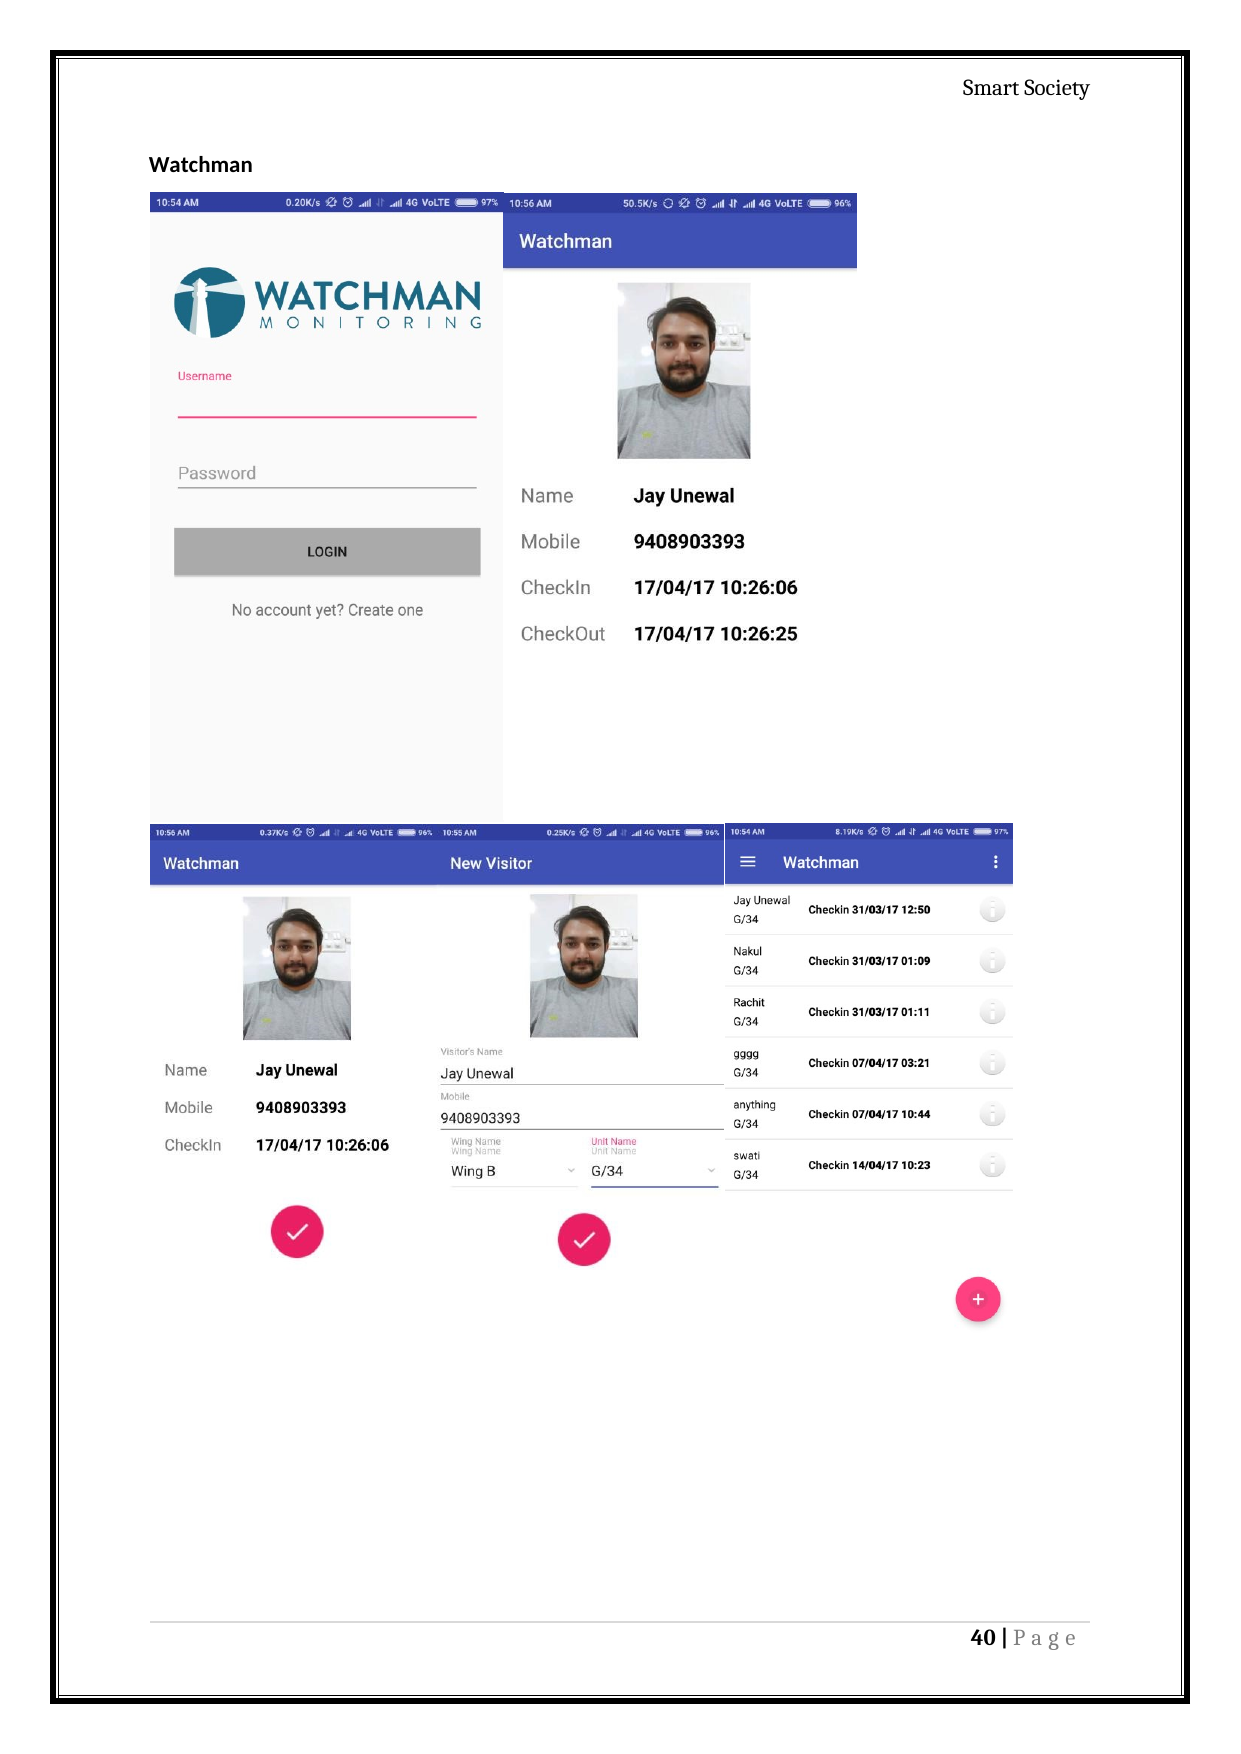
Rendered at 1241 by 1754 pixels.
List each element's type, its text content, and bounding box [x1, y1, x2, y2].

picture [150, 824, 724, 1334]
picture [725, 823, 1013, 1334]
picture [150, 192, 857, 822]
subtitle Watchman [148, 150, 1090, 178]
